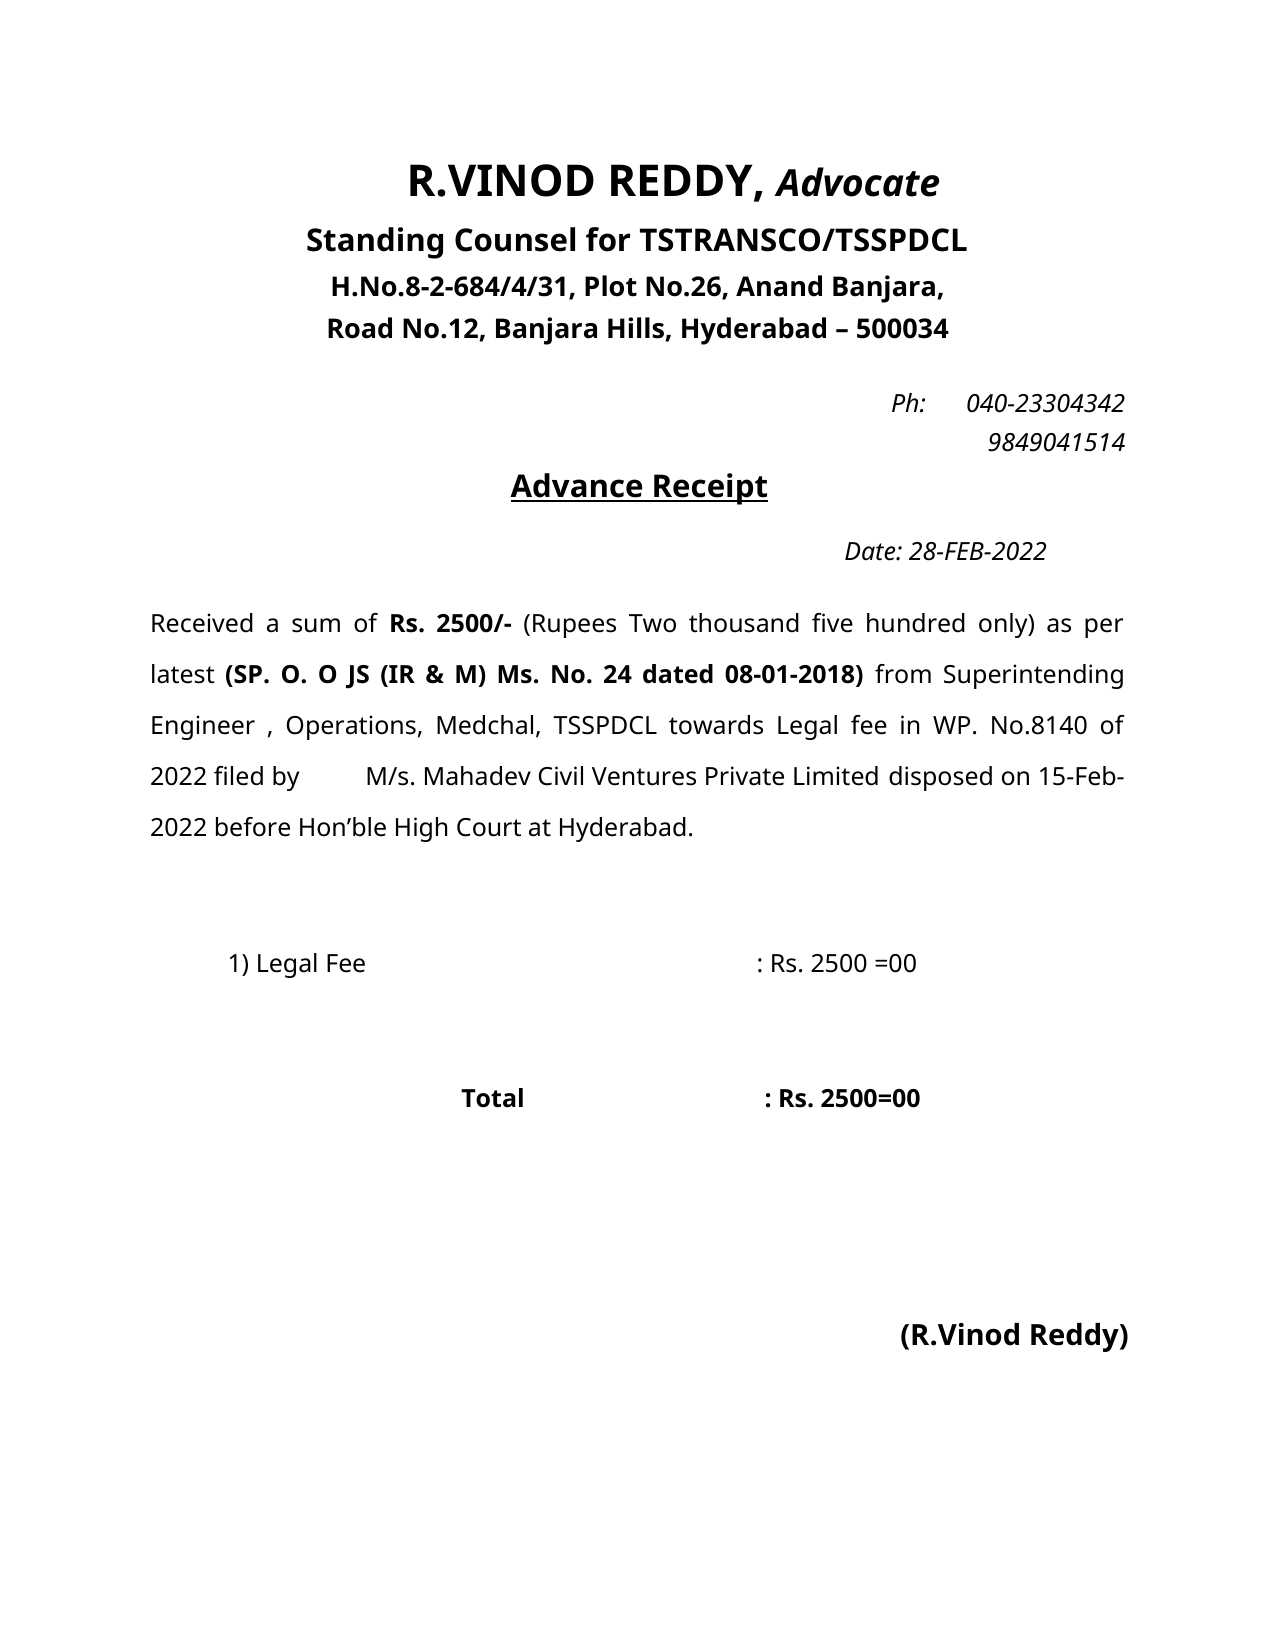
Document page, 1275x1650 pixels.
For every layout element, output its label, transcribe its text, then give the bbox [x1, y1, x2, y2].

text Advance Receipt [150, 463, 1128, 506]
text R.VINOD REDDY, Advocate [227, 150, 1047, 209]
text Ph: 040-23304342 [150, 385, 1125, 419]
text H.No.8-2-684/4/31, Plot No.26, Anand Banjara, [150, 267, 1125, 304]
text Date: 28-FEB-2022 [227, 533, 1047, 567]
text Standing Counsel for TSTRANSCO/TSSPDCL [227, 218, 1047, 261]
text Total : Rs. 2500=00 [227, 1081, 1010, 1115]
text 1) Legal Fee : Rs. 2500 =00 [227, 945, 1010, 979]
text Road No.12, Banjara Hills, Hyderabad – 500034 [150, 310, 1125, 347]
text (R.Vinod Reddy) [677, 1314, 1128, 1354]
text Received a sum of Rs. 2500/- (Rupees Two thousand five hundred only) as per latest (SP. O. O JS (IR & M) Ms. No. 24 dated 08-01-2018) from Superintending Engineer , Operations, Medchal, TSSPDCL towards Legal fee in WP. No.8140 of 2022 filed by M/s. Mahadev Civil Ventures Private Limited disposed on 15-Feb-2022 before Hon’ble High Court at Hyderabad. [150, 605, 1125, 843]
text 9849041514 [150, 424, 1125, 458]
